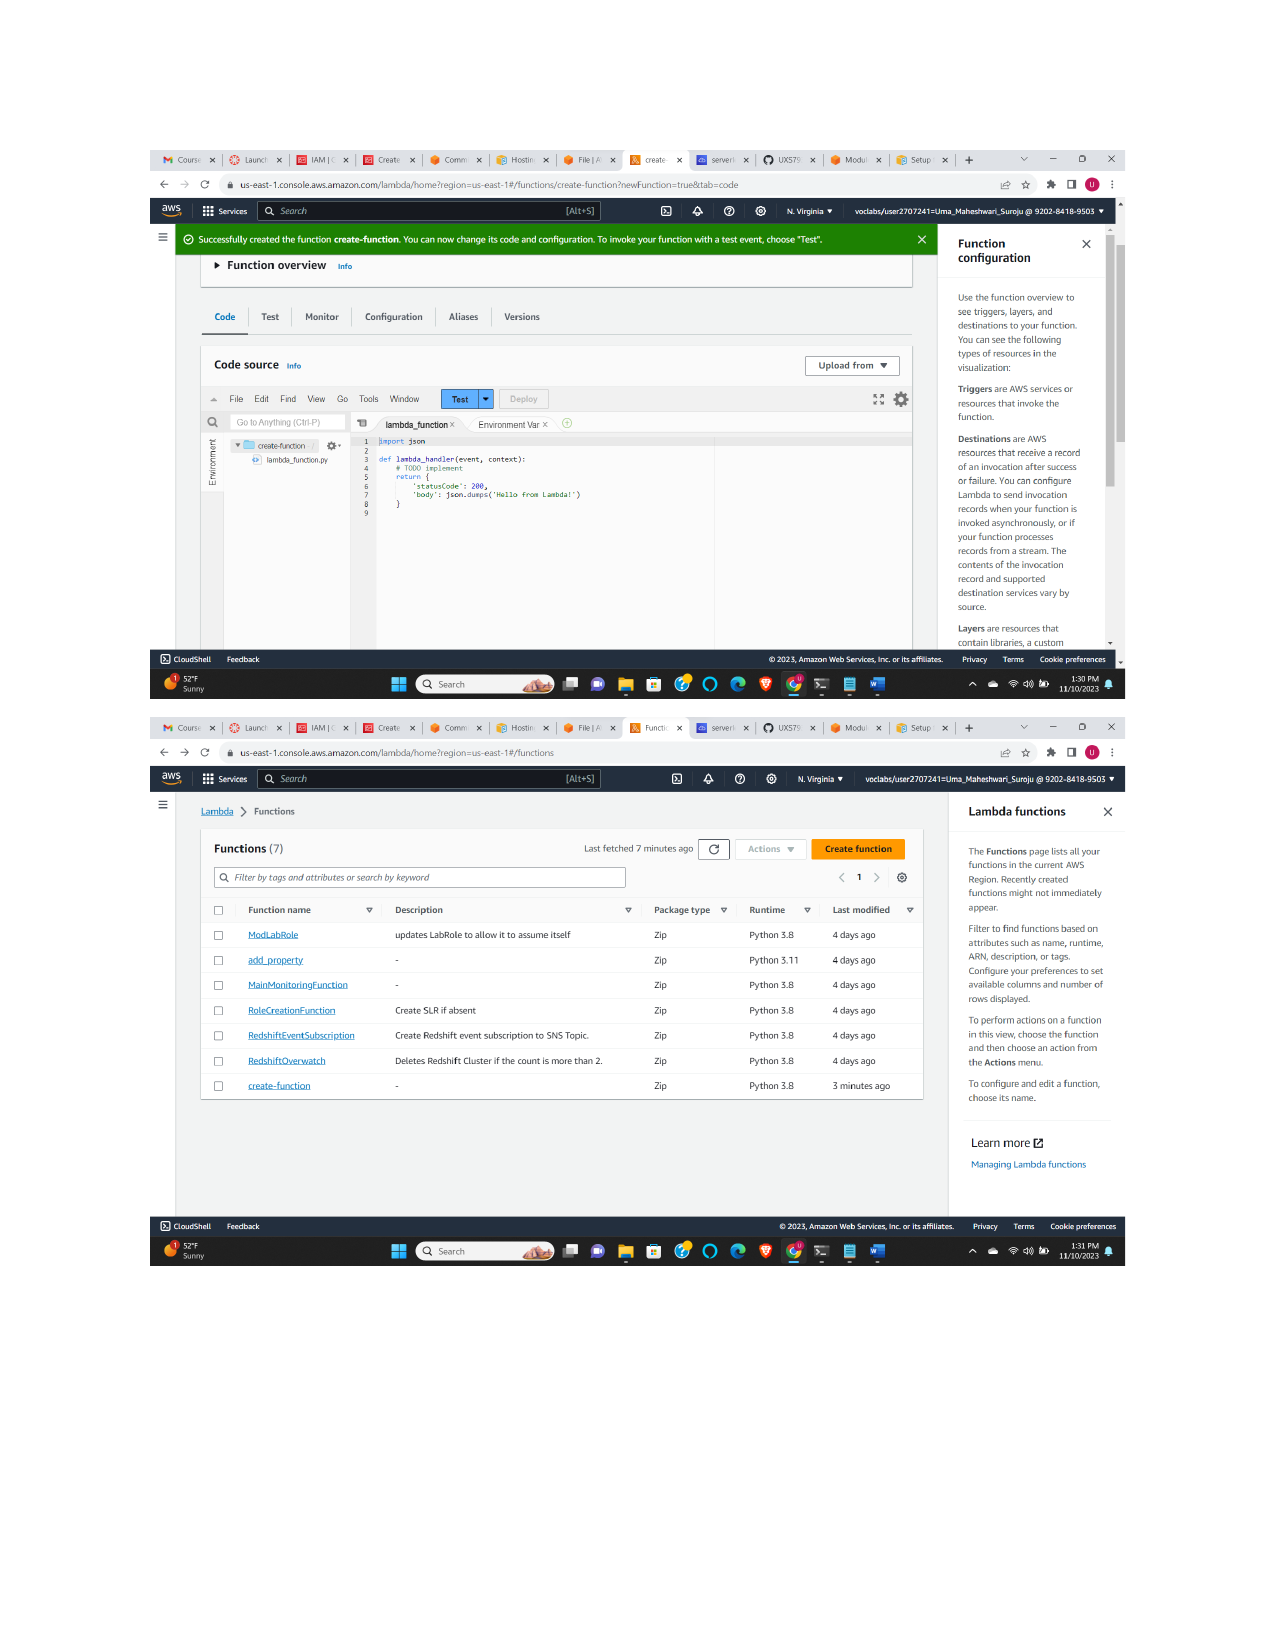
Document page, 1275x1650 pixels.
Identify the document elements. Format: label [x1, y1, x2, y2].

picture [150, 717, 1125, 1266]
picture [150, 150, 1125, 699]
